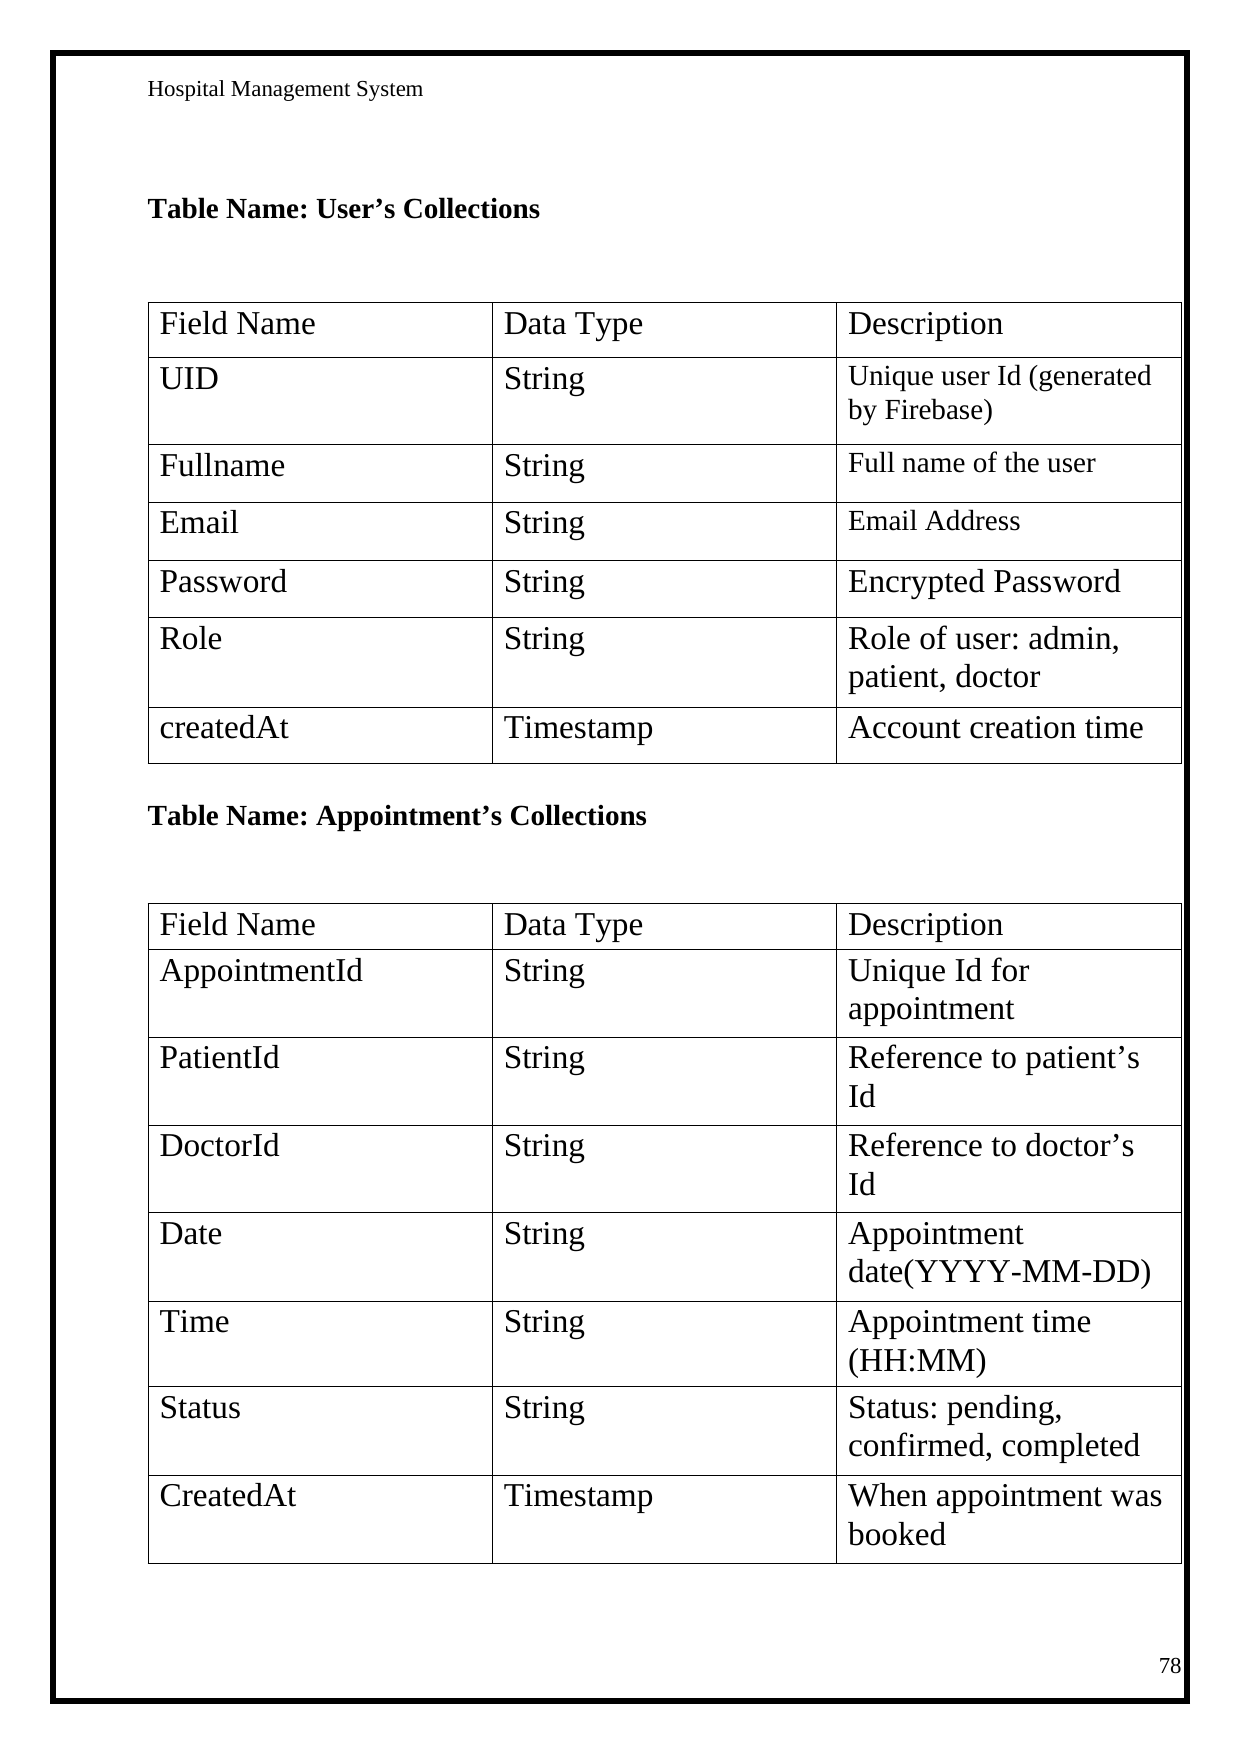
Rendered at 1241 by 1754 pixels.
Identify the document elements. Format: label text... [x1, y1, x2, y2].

table_cell CreatedAt [149, 1476, 492, 1562]
table_cell String [493, 445, 836, 502]
table_cell Email [149, 503, 492, 560]
table_cell Unique user Id (generated by Firebase) [837, 358, 1181, 444]
table_cell Role [149, 618, 492, 707]
table_cell Password [149, 561, 492, 617]
table_cell Status: pending, confirmed, completed [837, 1387, 1181, 1474]
table_header Data Type [493, 904, 836, 949]
table_cell Email Address [837, 503, 1181, 560]
text Table Name: User’s Collections [147, 192, 1181, 225]
table_header Field Name [149, 303, 492, 357]
table_cell Appointment time (HH:MM) [837, 1302, 1181, 1386]
table_cell String [493, 950, 836, 1037]
table_header Data Type [493, 303, 836, 357]
table_header Description [837, 904, 1181, 949]
table_cell UID [149, 358, 492, 444]
table_cell String [493, 1126, 836, 1212]
table_cell Fullname [149, 445, 492, 502]
table_cell Time [149, 1302, 492, 1386]
table_cell Role of user: admin, patient, doctor [837, 618, 1181, 707]
table_cell Unique Id for appointment [837, 950, 1181, 1037]
table_cell Date [149, 1213, 492, 1301]
table_cell When appointment was booked [837, 1476, 1181, 1562]
table_cell String [493, 358, 836, 444]
table_cell String [493, 561, 836, 617]
table_cell Timestamp [493, 1476, 836, 1562]
table_cell Encrypted Password [837, 561, 1181, 617]
table_cell DoctorId [149, 1126, 492, 1212]
table_cell String [493, 1387, 836, 1474]
table_cell Timestamp [493, 708, 836, 763]
table_cell PatientId [149, 1038, 492, 1124]
table_cell Status [149, 1387, 492, 1474]
table_cell createdAt [149, 708, 492, 763]
table_header Field Name [149, 904, 492, 949]
table_cell Full name of the user [837, 445, 1181, 502]
table_cell AppointmentId [149, 950, 492, 1037]
table_cell String [493, 618, 836, 707]
table_cell String [493, 503, 836, 560]
table_cell Account creation time [837, 708, 1181, 763]
table_cell String [493, 1302, 836, 1386]
text Table Name: Appointment’s Collections [147, 798, 1181, 831]
table_header Description [837, 303, 1181, 357]
table_cell String [493, 1038, 836, 1124]
table_cell Reference to doctor’s Id [837, 1126, 1181, 1212]
table_cell Appointment date(YYYY-MM-DD) [837, 1213, 1181, 1301]
table_cell Reference to patient’s Id [837, 1038, 1181, 1124]
table_cell String [493, 1213, 836, 1301]
